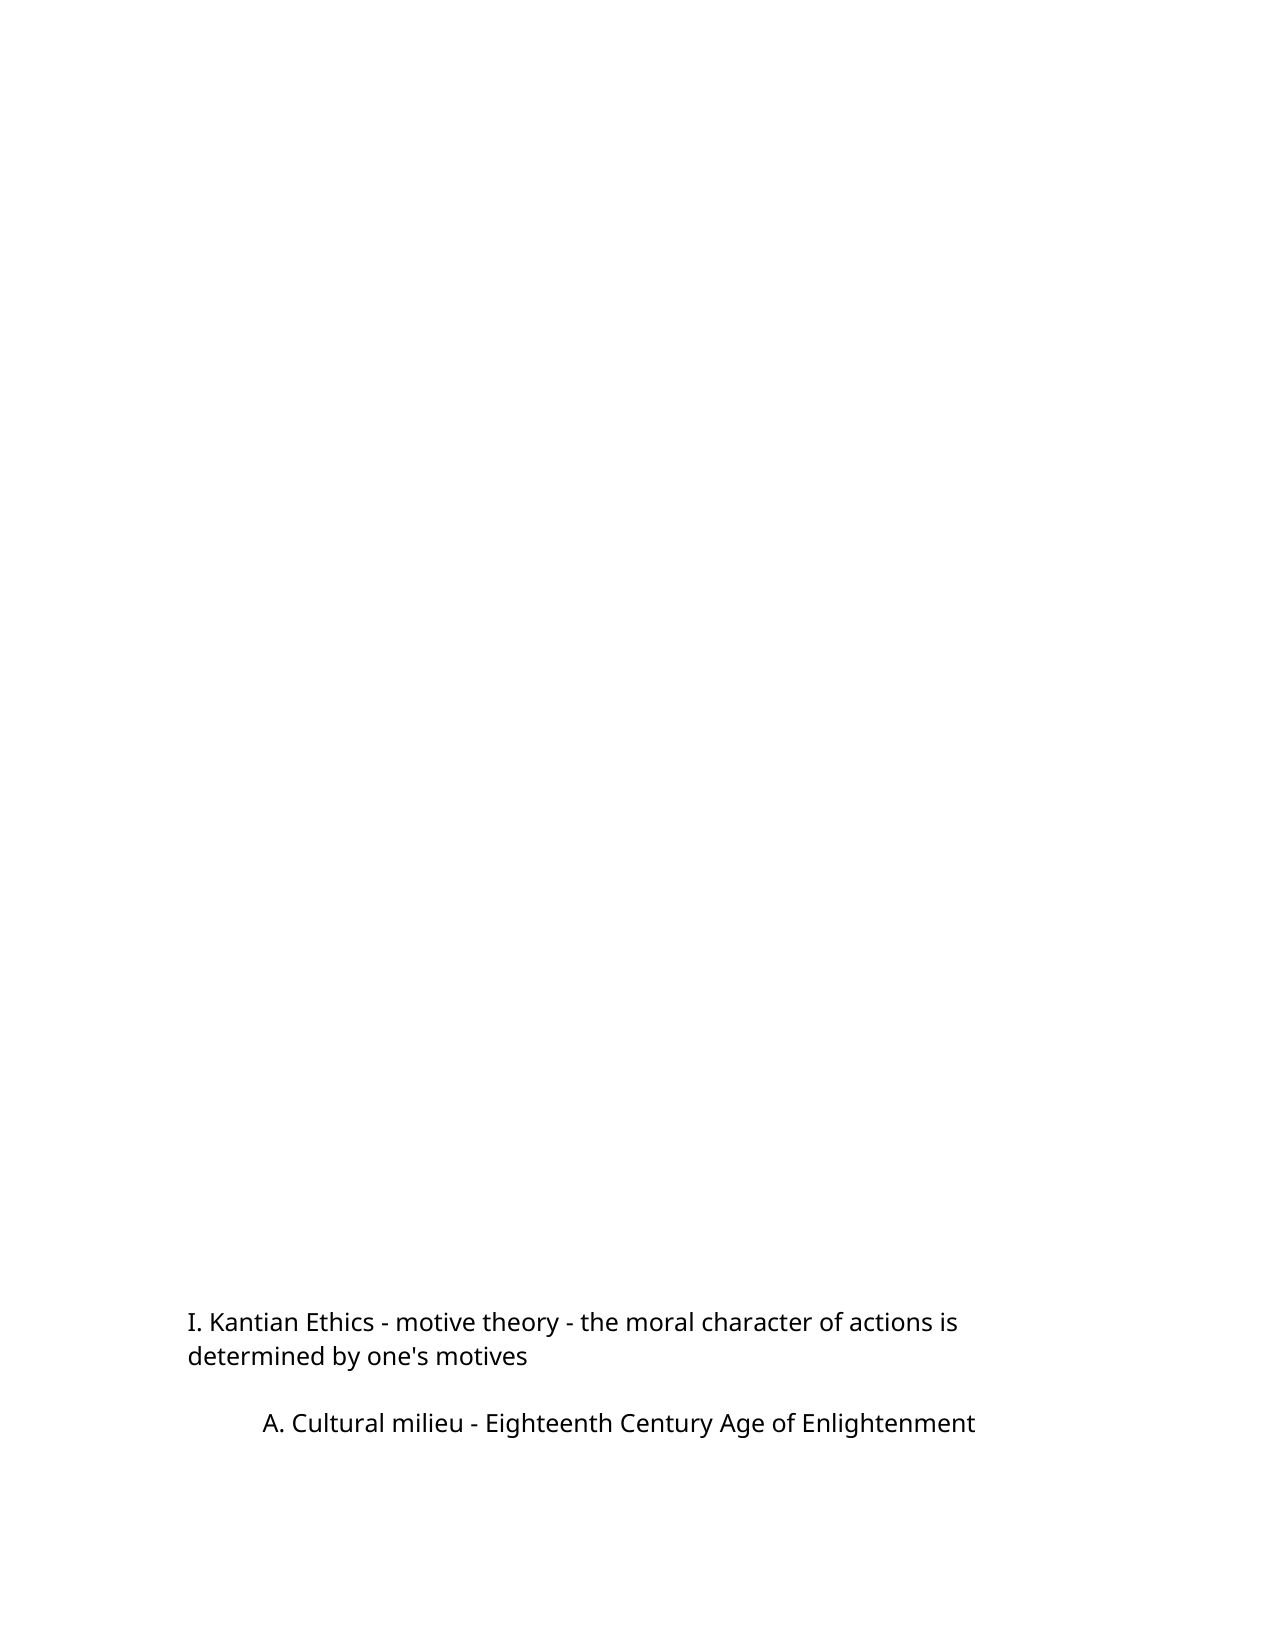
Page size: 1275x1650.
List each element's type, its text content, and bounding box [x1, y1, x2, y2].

text I. Kantian Ethics - motive theory - the moral character of actions is determined by one's motives [187, 1304, 1087, 1372]
text A. Cultural milieu - Eighteenth Century Age of Enlightenment [187, 1406, 1087, 1440]
